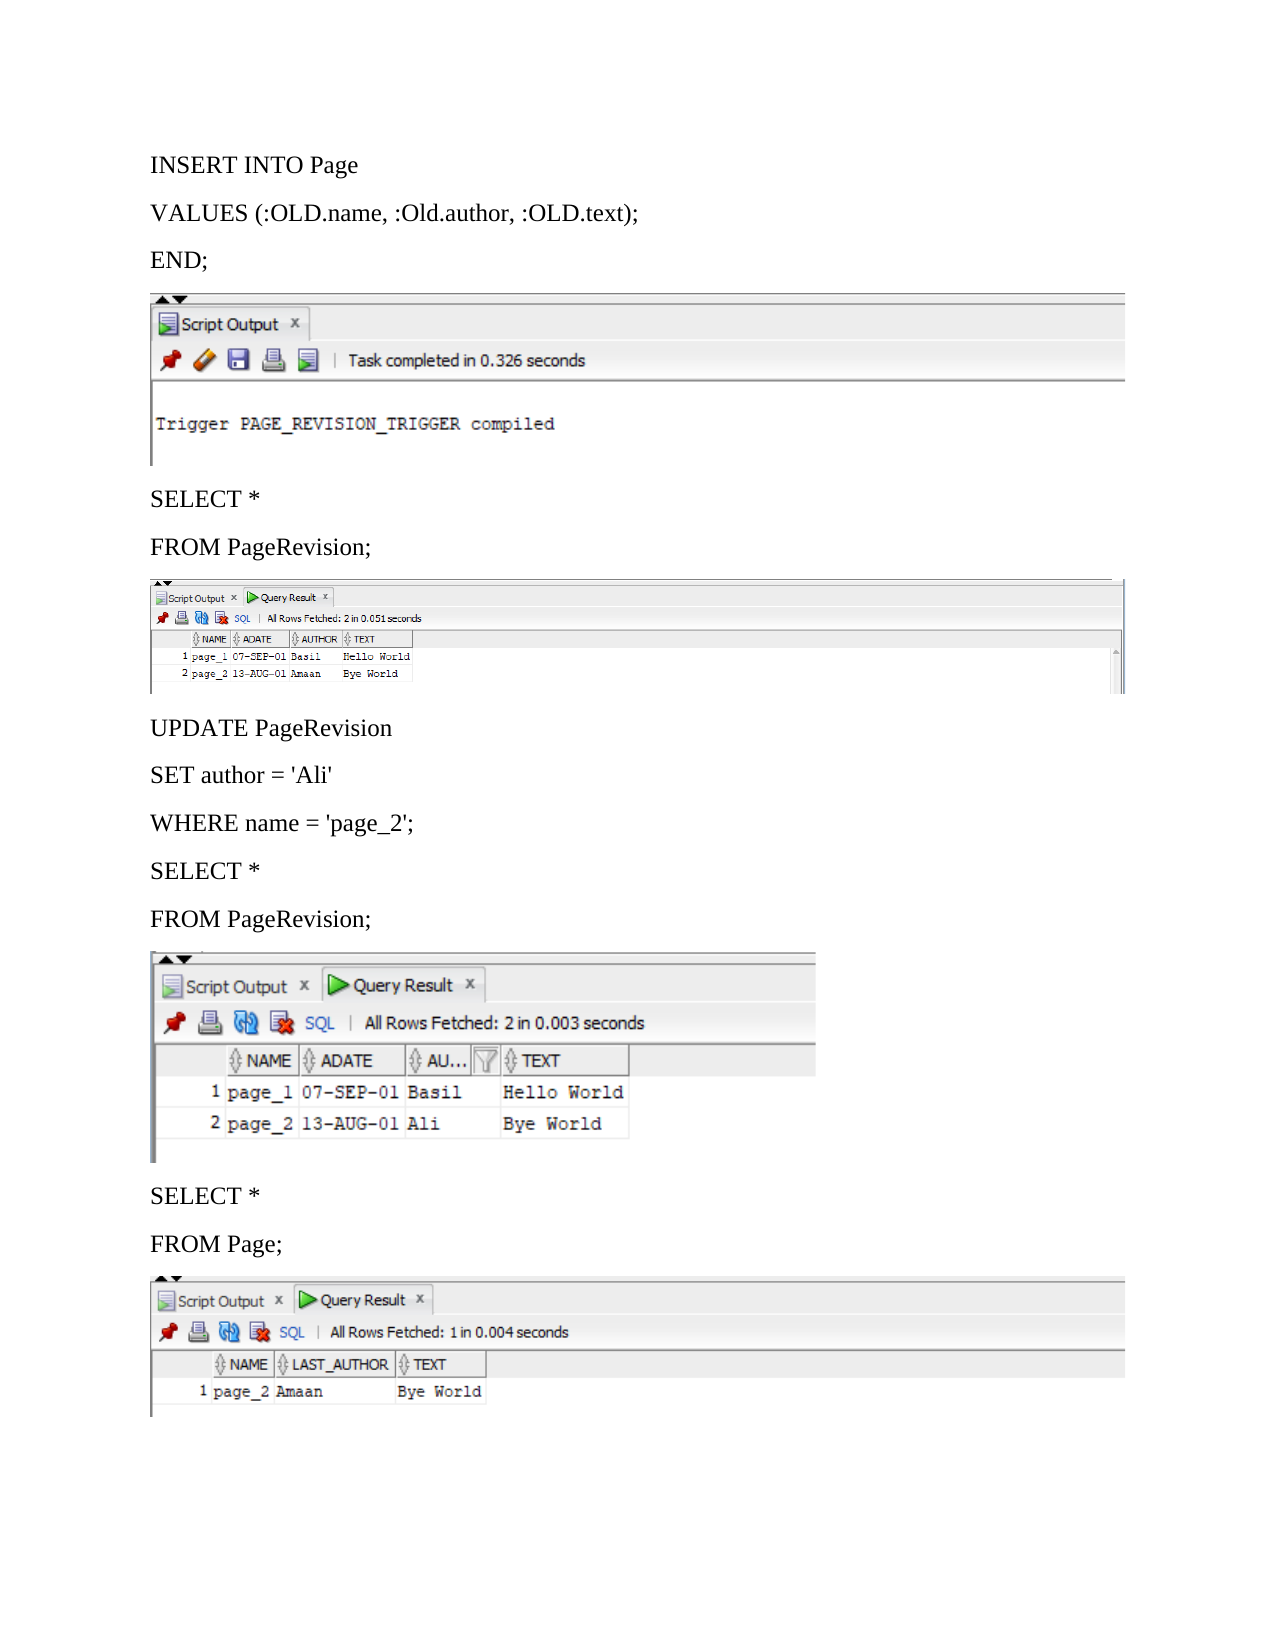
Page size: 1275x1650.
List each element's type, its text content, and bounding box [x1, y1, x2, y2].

text INSERT INTO Page [150, 150, 1125, 179]
text WHERE name = 'page_2'; [150, 808, 1125, 837]
text FROM PageRevision; [150, 904, 1125, 932]
text END; [150, 245, 1125, 274]
text FROM PageRevision; [150, 532, 1125, 561]
text UPDATE PageRevision [150, 713, 1125, 742]
picture [150, 951, 816, 1163]
text VALUES (:OLD.name, :Old.author, :OLD.text); [150, 198, 1125, 226]
picture [150, 579, 1125, 694]
text SELECT * [150, 484, 1125, 513]
text FROM Page; [150, 1229, 1125, 1258]
text SELECT * [150, 1181, 1125, 1210]
text SET author = 'Ali' [150, 761, 1125, 789]
text SELECT * [150, 856, 1125, 885]
picture [150, 1276, 1125, 1417]
picture [150, 293, 1125, 466]
